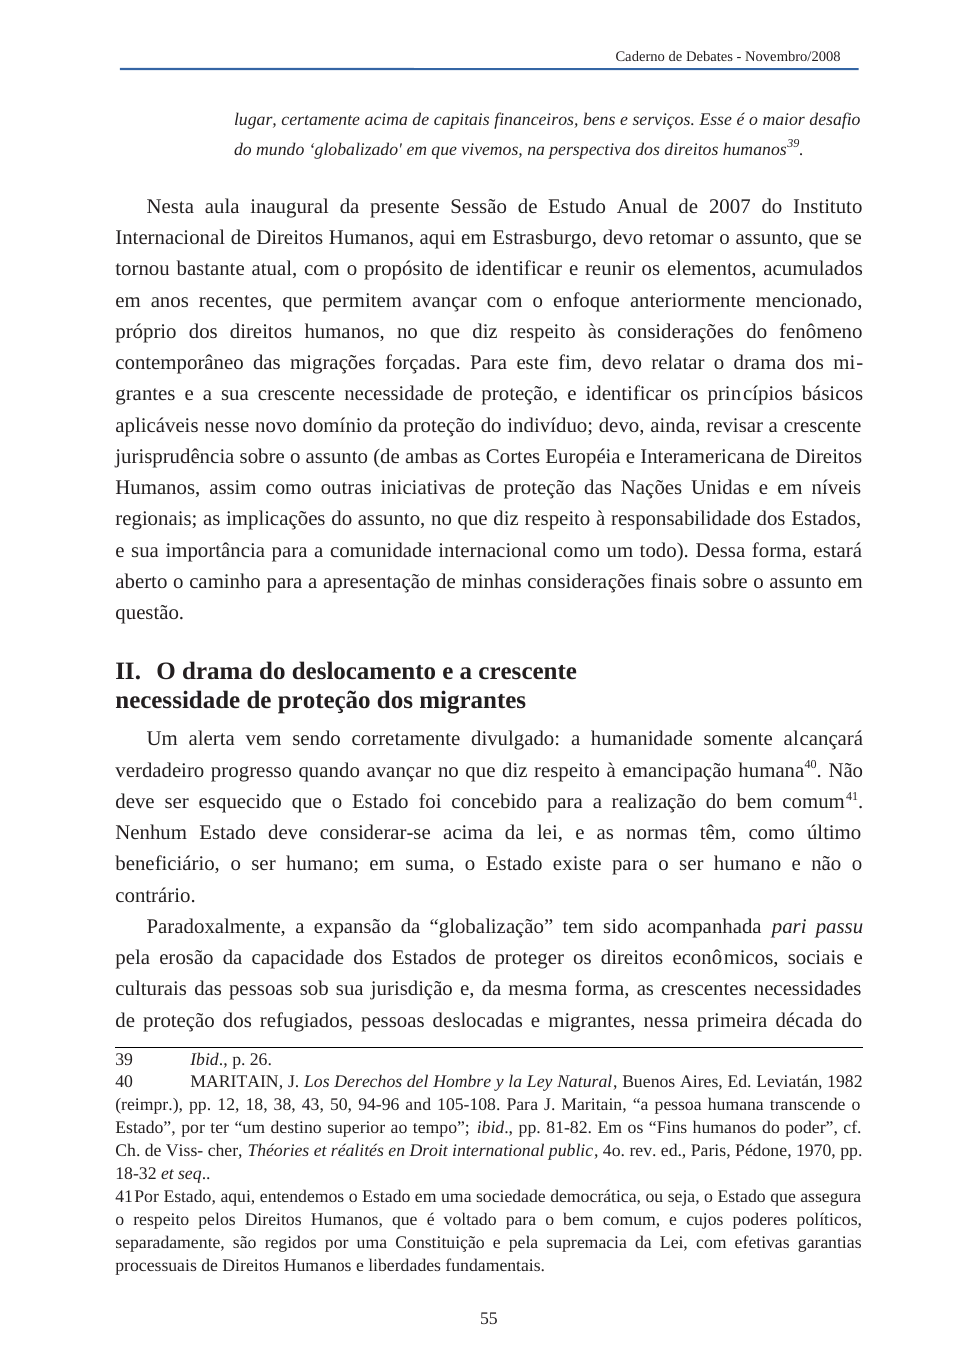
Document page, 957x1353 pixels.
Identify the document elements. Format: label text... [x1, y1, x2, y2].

text necessidade de proteção dos migrantes [115, 685, 863, 714]
text Um alerta vem sendo corretamente divulgado: a humanidade somente alcançará verdadeiro progresso quando avançar no que diz respeito à emancipação humana. Não deve ser esquecido que o Estado foi concebido para a realização do bem comum. Nenhum Estado deve considerar-se acima da lei, e as normas têm, como último beneficiário, o ser humano; em suma, o Estado existe para o ser humano e não o contrário. [115, 726, 863, 907]
list O drama do deslocamento e a crescente [115, 656, 863, 685]
text Nesta aula inaugural da presente Sessão de Estudo Anual de 2007 do Instituto Internacional de Direitos Humanos, aqui em Estrasburgo, devo retomar o assunto, que se tornou bastante atual, com o propósito de identificar e reunir os elementos, acumulados em anos recentes, que permitem avançar com o enfoque anteriormente mencionado, próprio dos direitos humanos, no que diz respeito às considerações do fenômeno contemporâneo das migrações forçadas. Para este fim, devo relatar o drama dos migrantes e a sua crescente necessidade de proteção, e identificar os princípios básicos aplicáveis nesse novo domínio da proteção do indivíduo; devo, ainda, revisar a crescente jurisprudência sobre o assunto (de ambas as Cortes Européia e Interamericana de Direitos Humanos, assim como outras iniciativas de proteção das Nações Unidas e em níveis regionais; as implicações do assunto, no que diz respeito à responsabilidade dos Estados, e sua importância para a comunidade internacional como um todo). Dessa forma, estará aberto o caminho para a apresentação de minhas considerações finais sobre o assunto em questão. [115, 194, 863, 624]
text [234, 109, 863, 160]
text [115, 914, 863, 1032]
